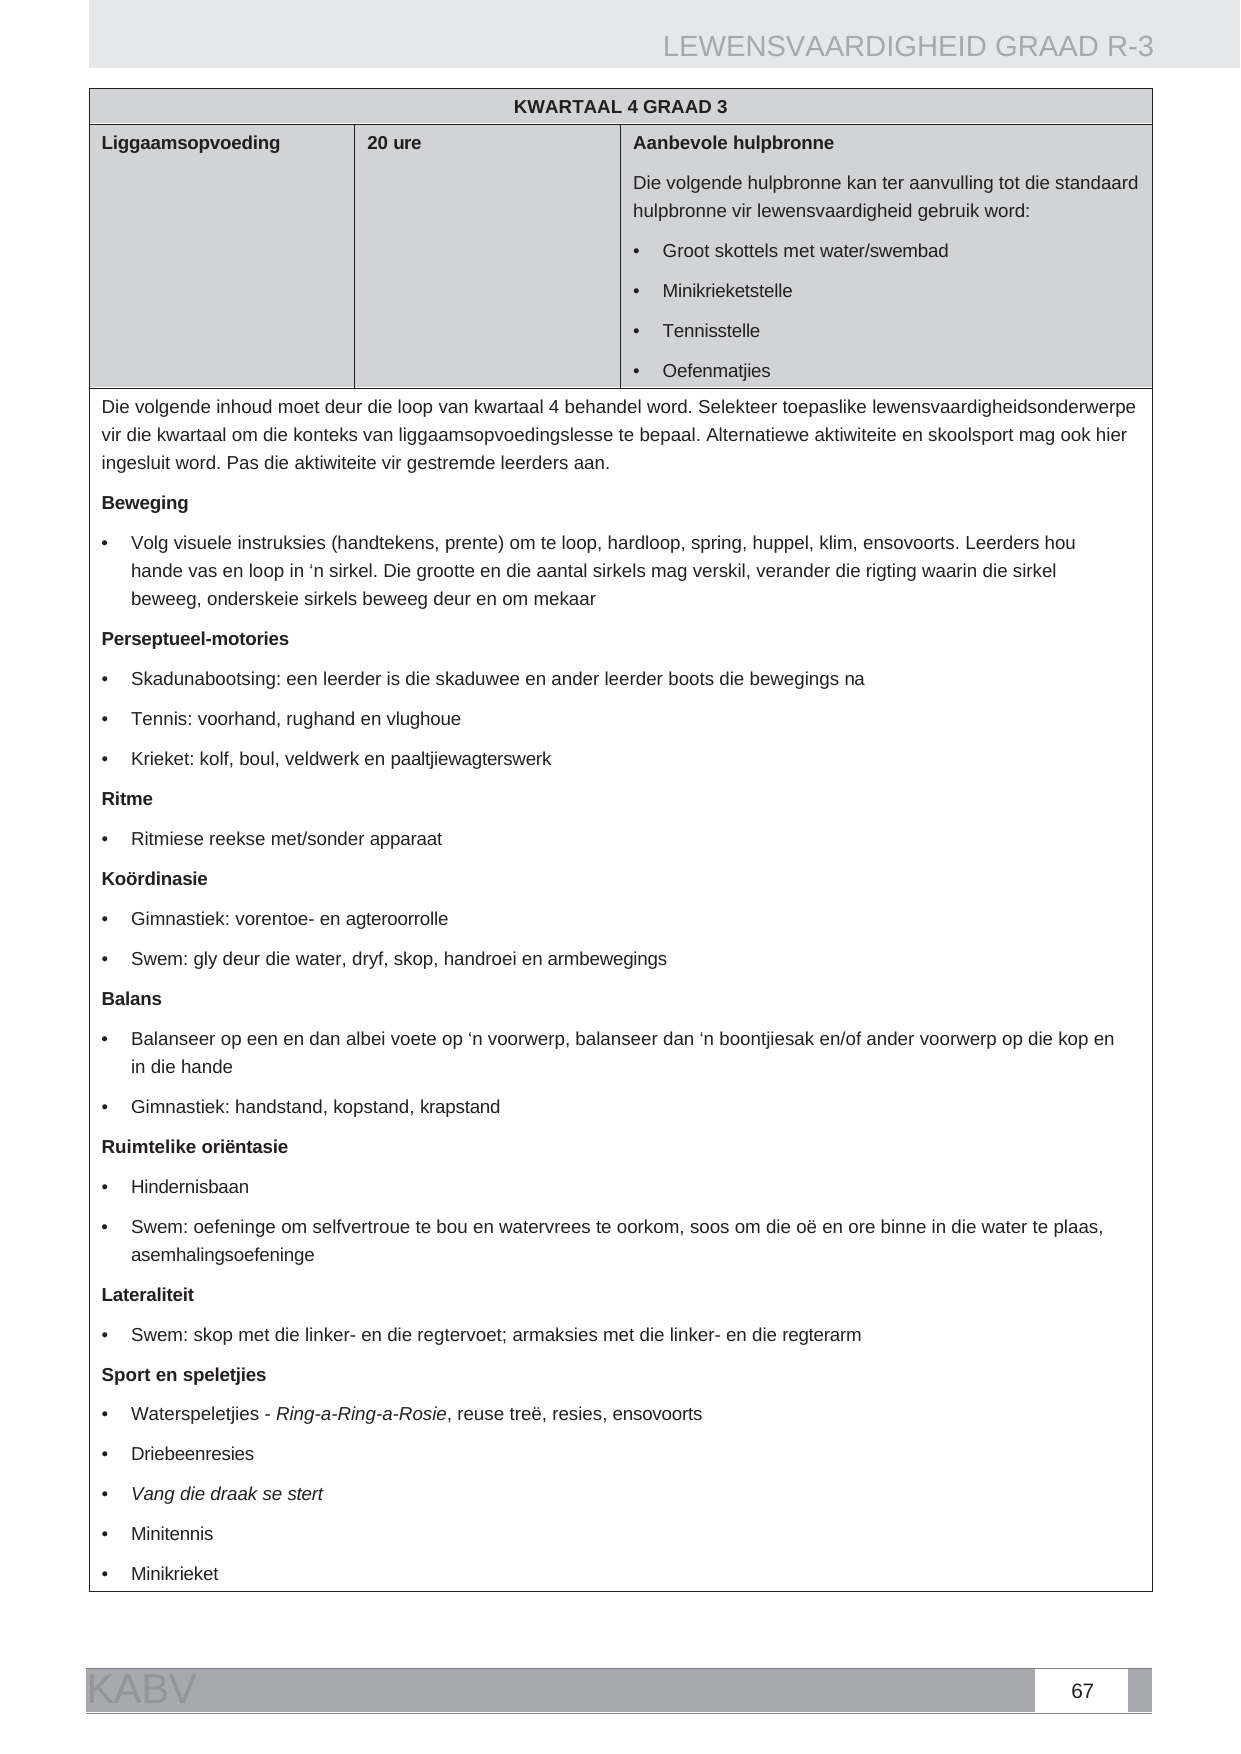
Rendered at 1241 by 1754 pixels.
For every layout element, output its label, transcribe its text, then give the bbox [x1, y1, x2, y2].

table_header KWARTAAL 4 GRAAD 3 [90, 89, 1152, 123]
table_cell Aanbevole hulpbronne Die volgende hulpbronne kan ter aanvulling tot die standaard hulpbronne vir lewensvaardigheid gebruik word: Groot skottels met water/swembad Minikrieketstelle Tennisstelle Oefenmatjies [621, 125, 1152, 387]
table_cell 20 ure [355, 125, 620, 387]
table_cell Die volgende inhoud moet deur die loop van kwartaal 4 behandel word. Selekteer toepaslike lewensvaardigheidsonderwerpe vir die kwartaal om die konteks van liggaamsopvoedingslesse te bepaal. Alternatiewe aktiwiteite en skoolsport mag ook hier ingesluit word. Pas die aktiwiteite vir gestremde leerders aan. Beweging Volg visuele instruksies (handtekens, prente) om te loop, hardloop, spring, huppel, klim, ensovoorts. Leerders hou hande vas en loop in ‘n sirkel. Die grootte en die aantal sirkels mag verskil, verander die rigting waarin die sirkel beweeg, onderskeie sirkels beweeg deur en om mekaar Perseptueel-motories Skadunabootsing: een leerder is die skaduwee en ander leerder boots die bewegings na Tennis: voorhand, rughand en vlughoue Krieket: kolf, boul, veldwerk en paaltjiewagterswerk Ritme Ritmiese reekse met/sonder apparaat Koördinasie Gimnastiek: vorentoe- en agteroorrolle Swem: gly deur die water, dryf, skop, handroei en armbewegings Balans Balanseer op een en dan albei voete op ‘n voorwerp, balanseer dan ‘n boontjiesak en/of ander voorwerp op die kop en in die hande Gimnastiek: handstand, kopstand, krapstand Ruimtelike oriëntasie Hindernisbaan Swem: oefeninge om selfvertroue te bou en watervrees te oorkom, soos om die oë en ore binne in die water te plaas, asemhalingsoefeninge Lateraliteit Swem: skop met die linker- en die regtervoet; armaksies met die linker- en die regterarm Sport en speletjies Waterspeletjies - Ring-a-Ring-a-Rosie, reuse treë, resies, ensovoorts Driebeenresies Vang die draak se stert Minitennis Minikrieket [90, 389, 1152, 1591]
table_cell Liggaamsopvoeding [90, 125, 354, 387]
